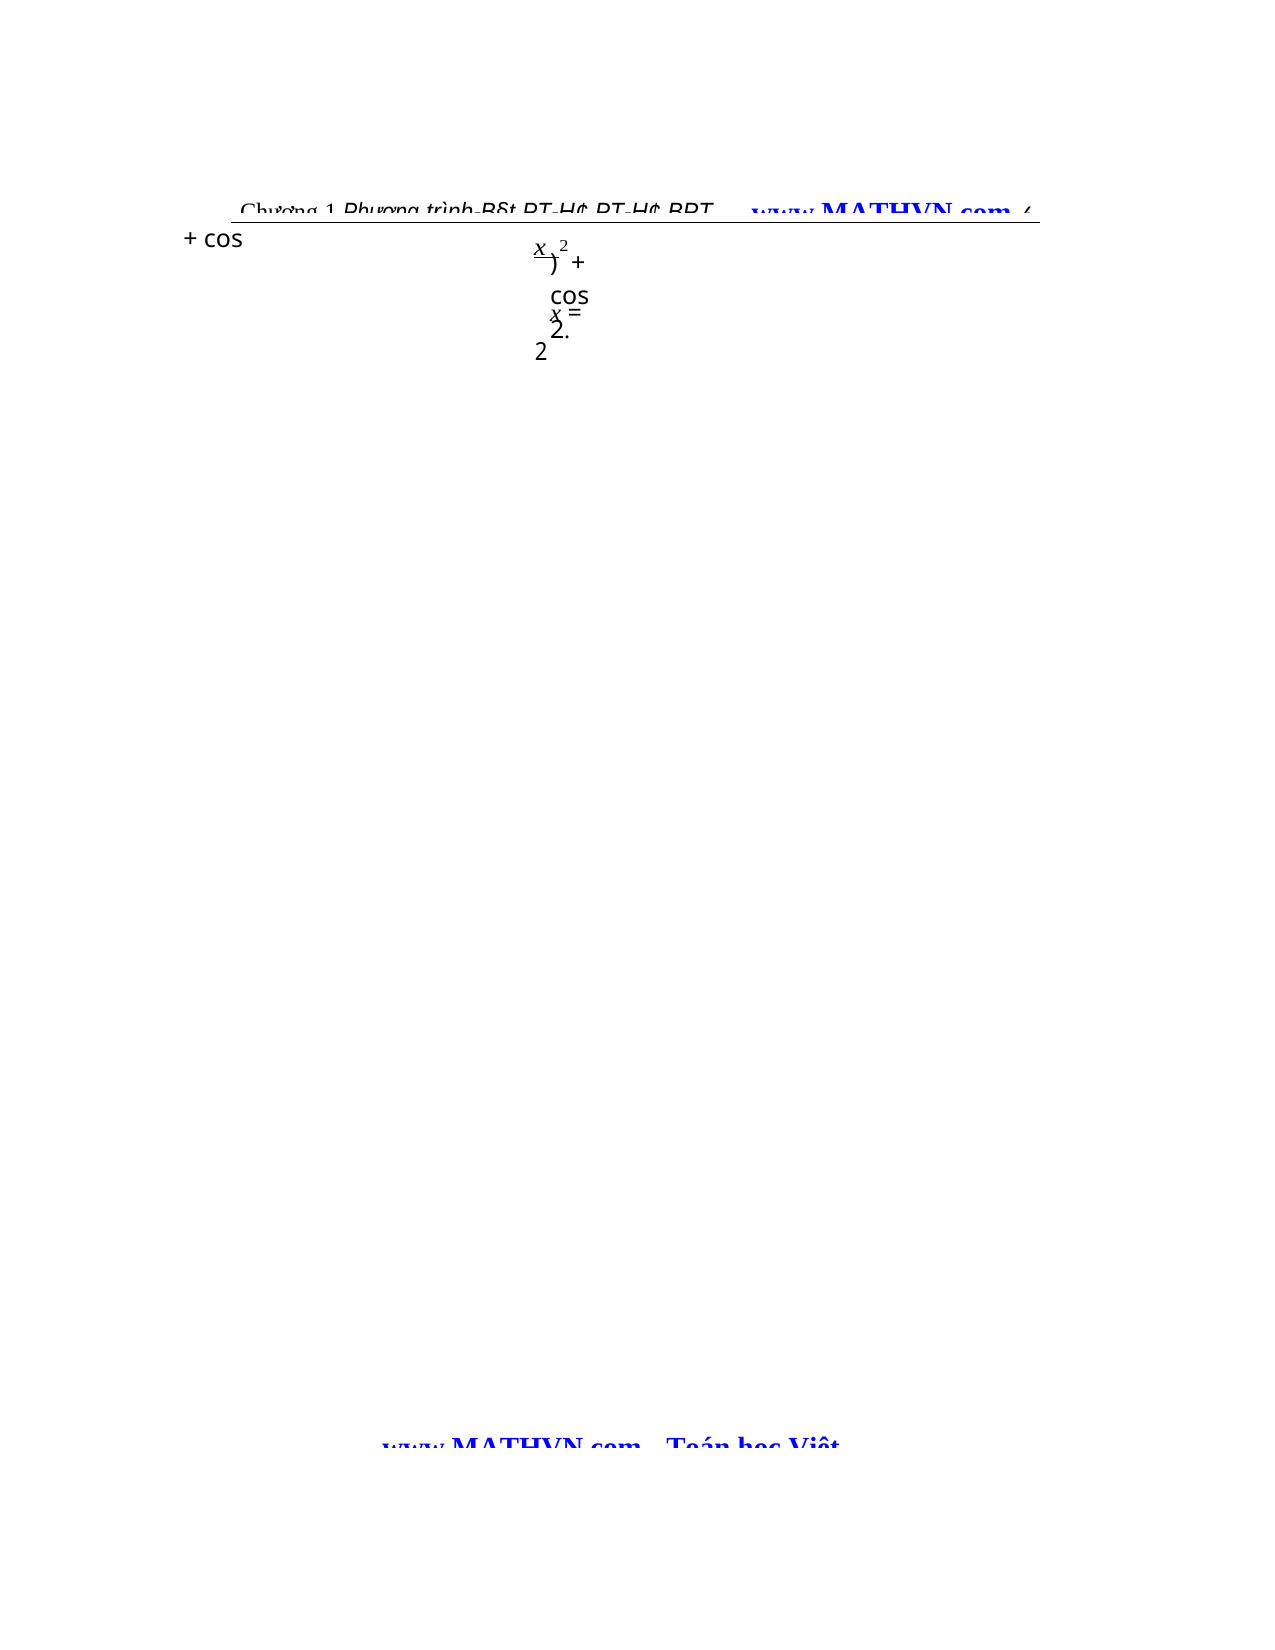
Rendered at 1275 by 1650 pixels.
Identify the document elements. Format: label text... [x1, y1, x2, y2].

text 2 [534, 342, 592, 365]
text x 2 √ [534, 226, 592, 258]
text ) + 3 cos x = 2. [550, 258, 592, 342]
text + cos [183, 221, 527, 255]
